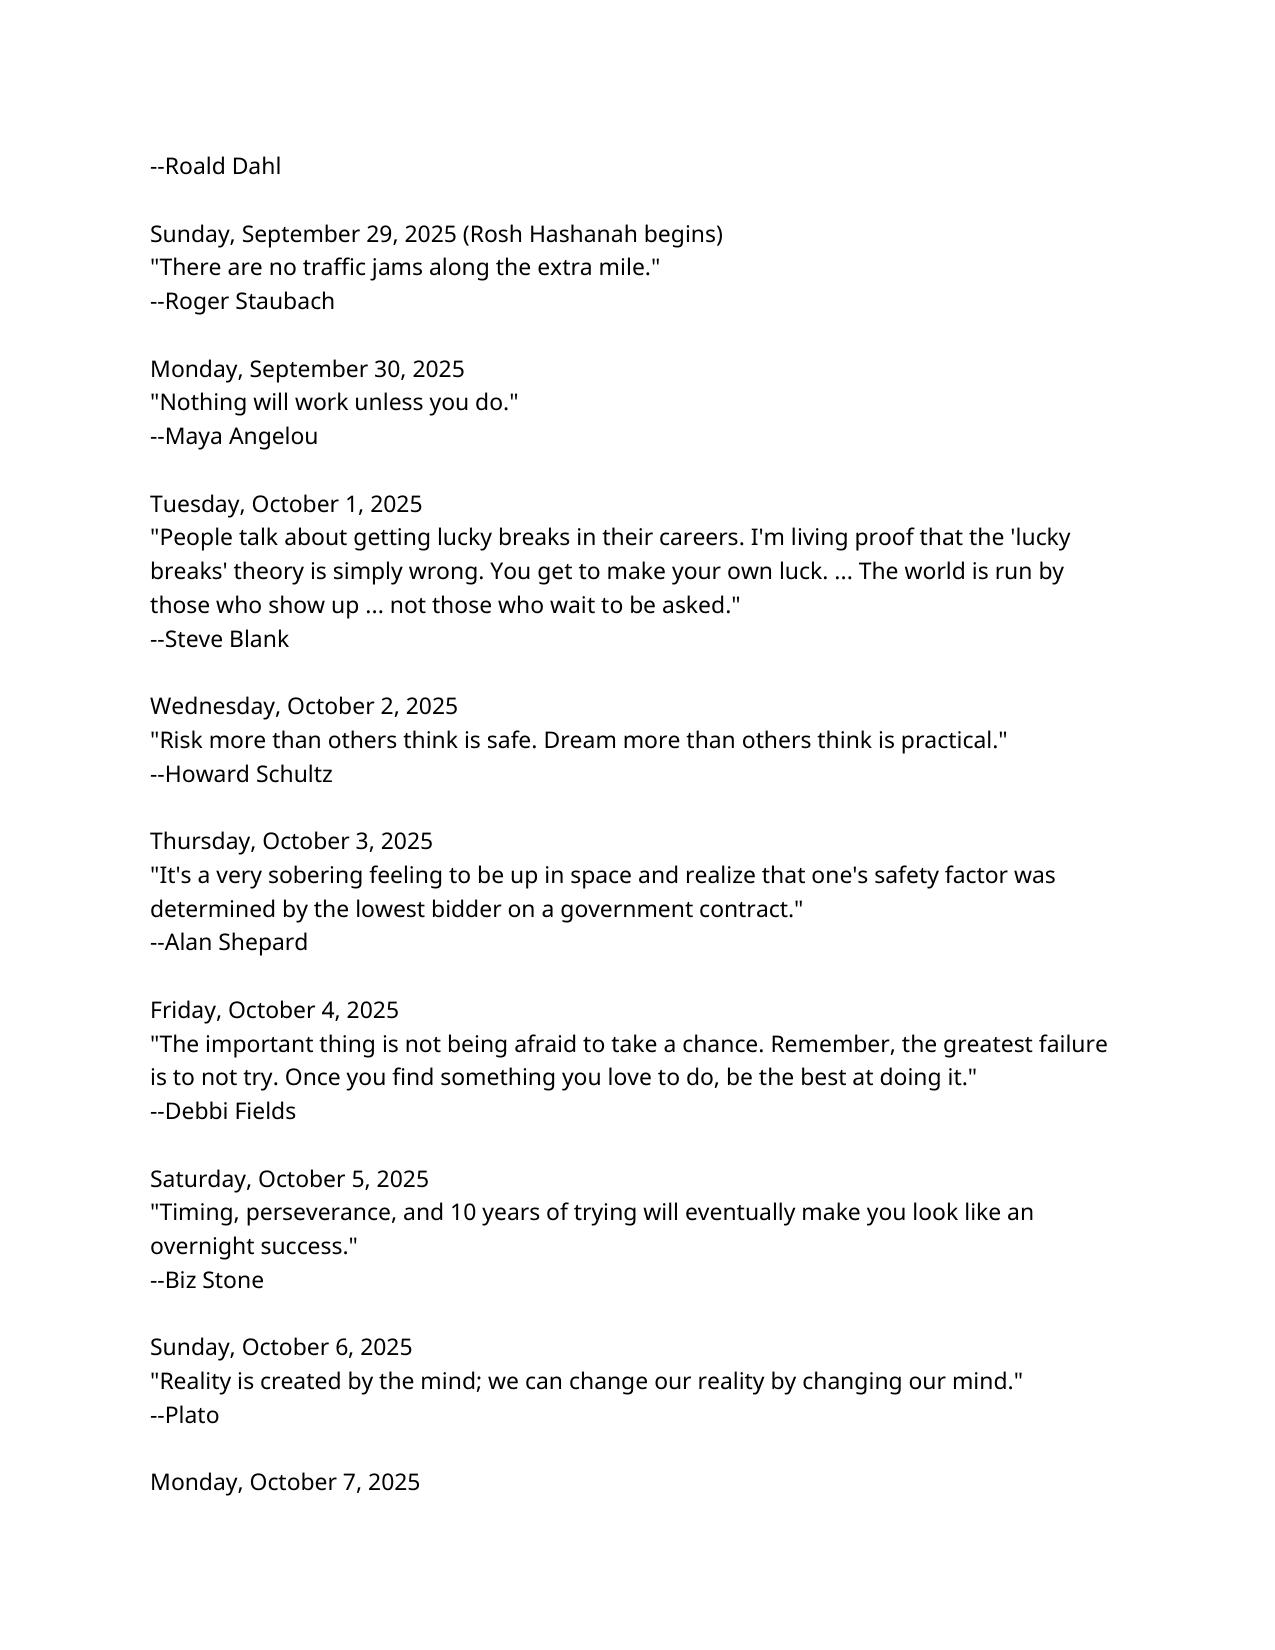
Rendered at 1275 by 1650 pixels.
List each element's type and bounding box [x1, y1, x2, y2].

text [150, 150, 1125, 1497]
